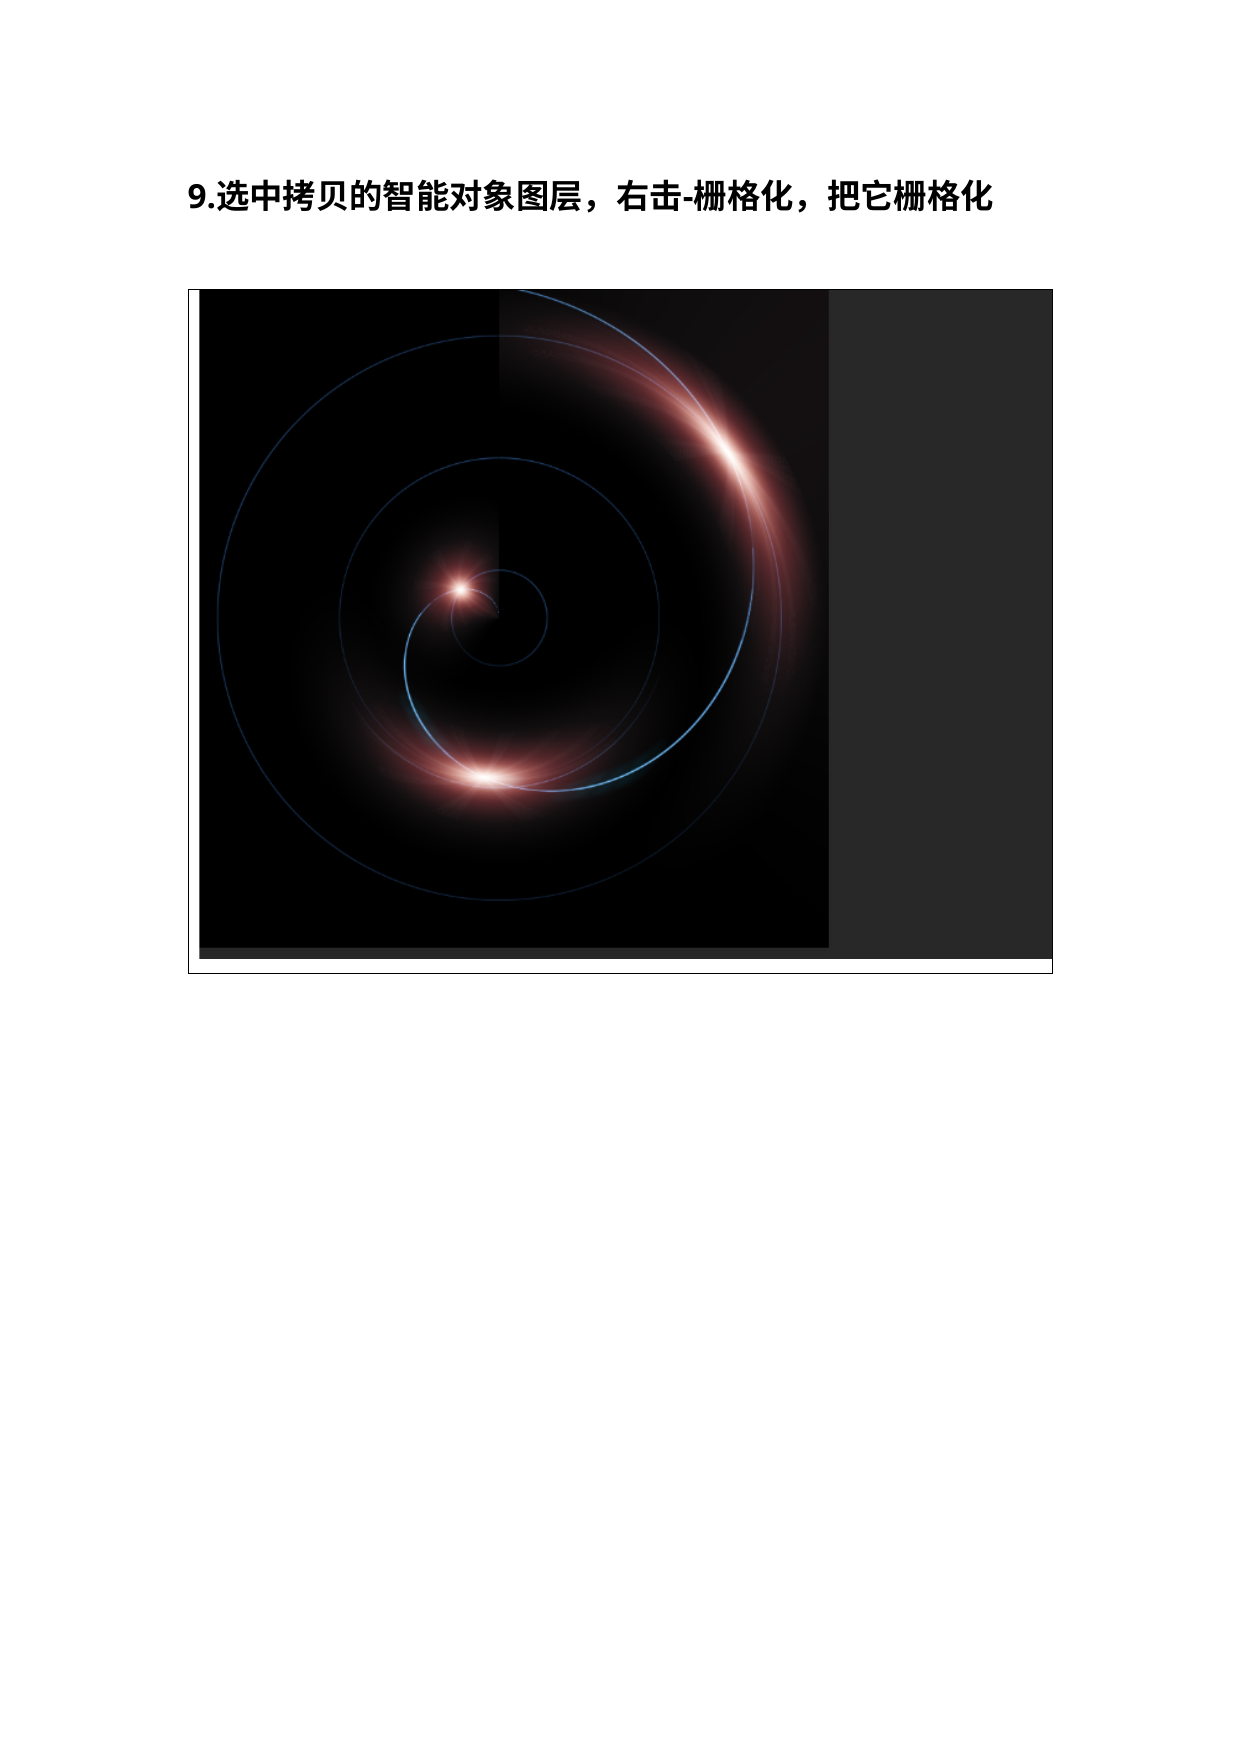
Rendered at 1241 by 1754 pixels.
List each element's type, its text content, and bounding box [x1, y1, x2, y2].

table_header [189, 290, 1052, 973]
picture [199, 290, 1053, 959]
subtitle 9.选中拷贝的智能对象图层，右击-栅格化，把它栅格化 [187, 162, 1053, 227]
